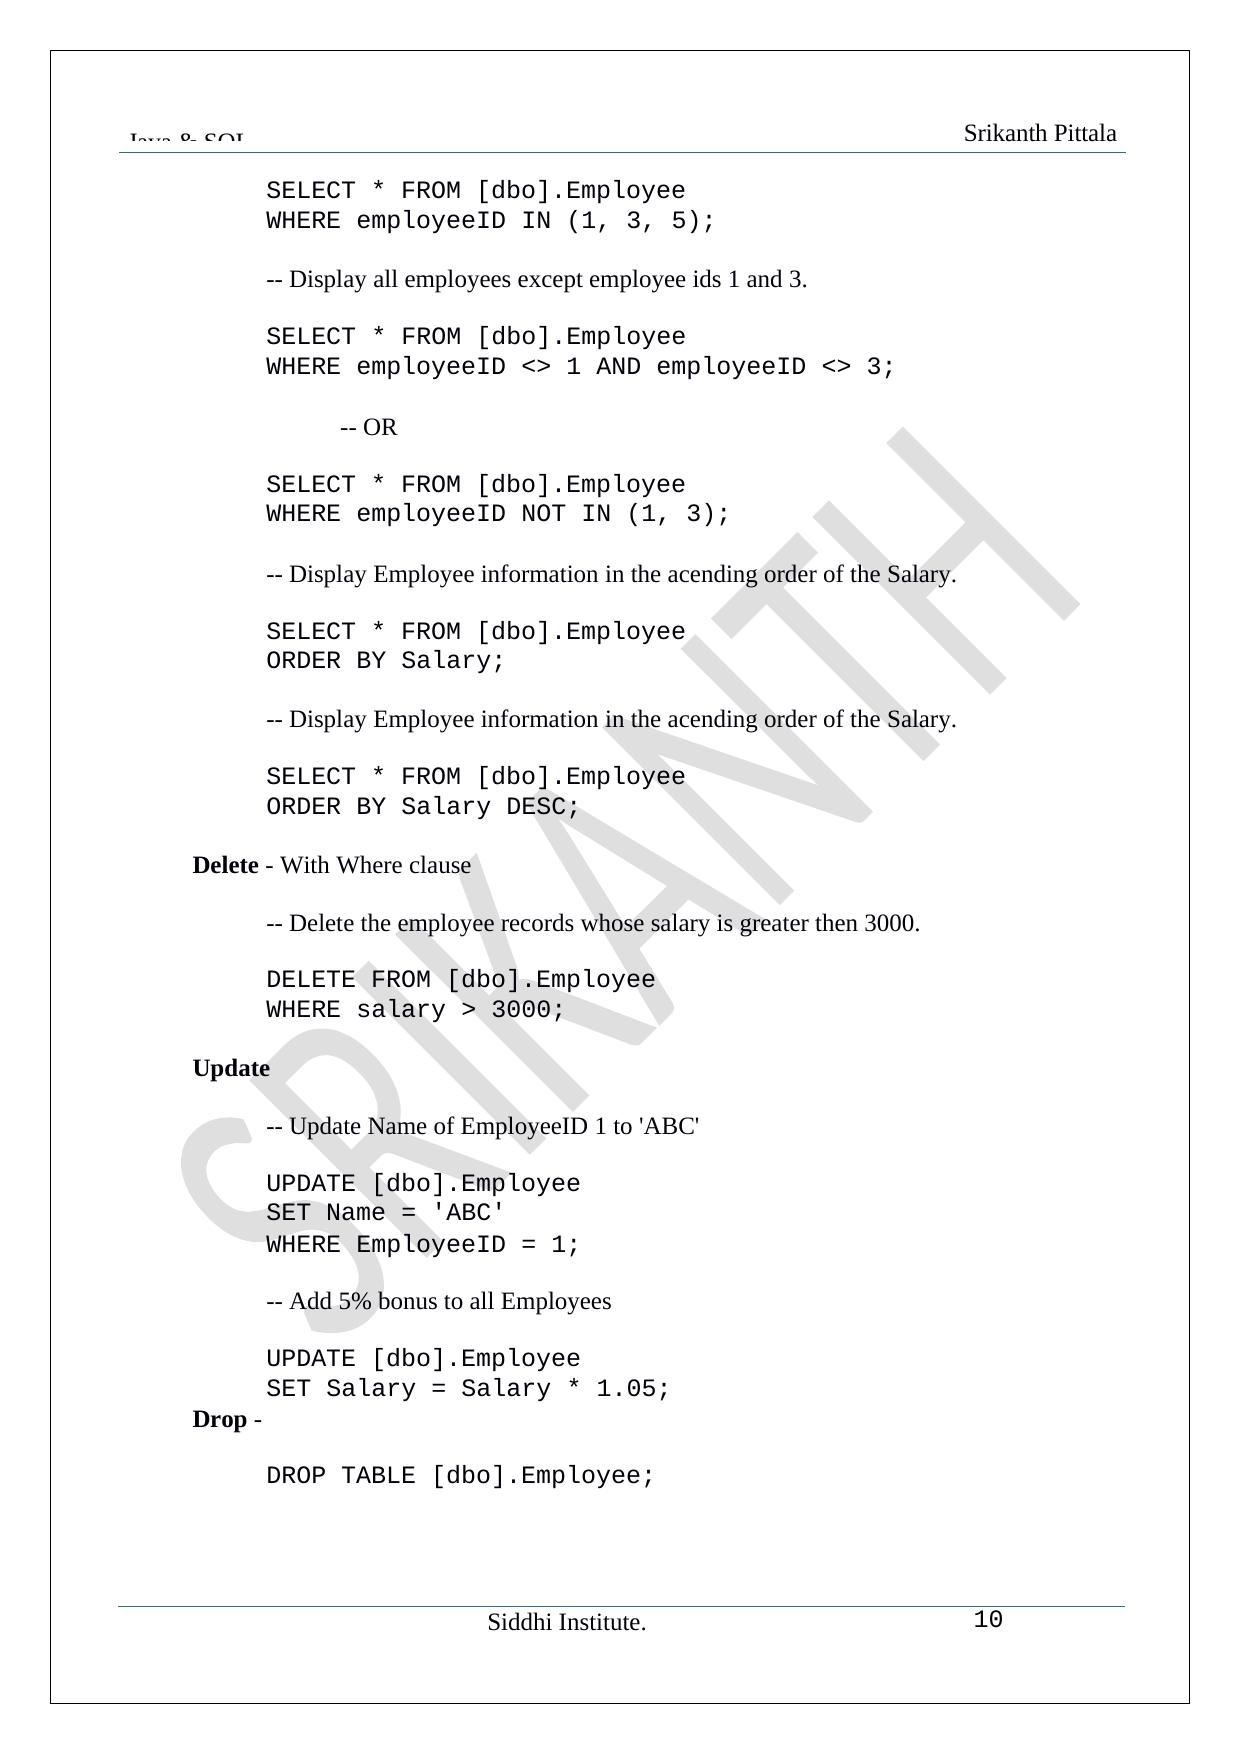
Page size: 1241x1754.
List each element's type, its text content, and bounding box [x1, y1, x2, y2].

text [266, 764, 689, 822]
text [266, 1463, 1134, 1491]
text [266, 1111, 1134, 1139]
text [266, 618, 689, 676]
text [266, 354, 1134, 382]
text SELECT * FROM [dbo].Employee [266, 324, 1134, 352]
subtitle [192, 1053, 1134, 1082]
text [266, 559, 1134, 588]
text SELECT * FROM [dbo].Employee WHERE employeeID IN (1, 3, 5); [266, 178, 719, 236]
text -- Display all employees except employee ids 1 and 3. [266, 264, 1134, 293]
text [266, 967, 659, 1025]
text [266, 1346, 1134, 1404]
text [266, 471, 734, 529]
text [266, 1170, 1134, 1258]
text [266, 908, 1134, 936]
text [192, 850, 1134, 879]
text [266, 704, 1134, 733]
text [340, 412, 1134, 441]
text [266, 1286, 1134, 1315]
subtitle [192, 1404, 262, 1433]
